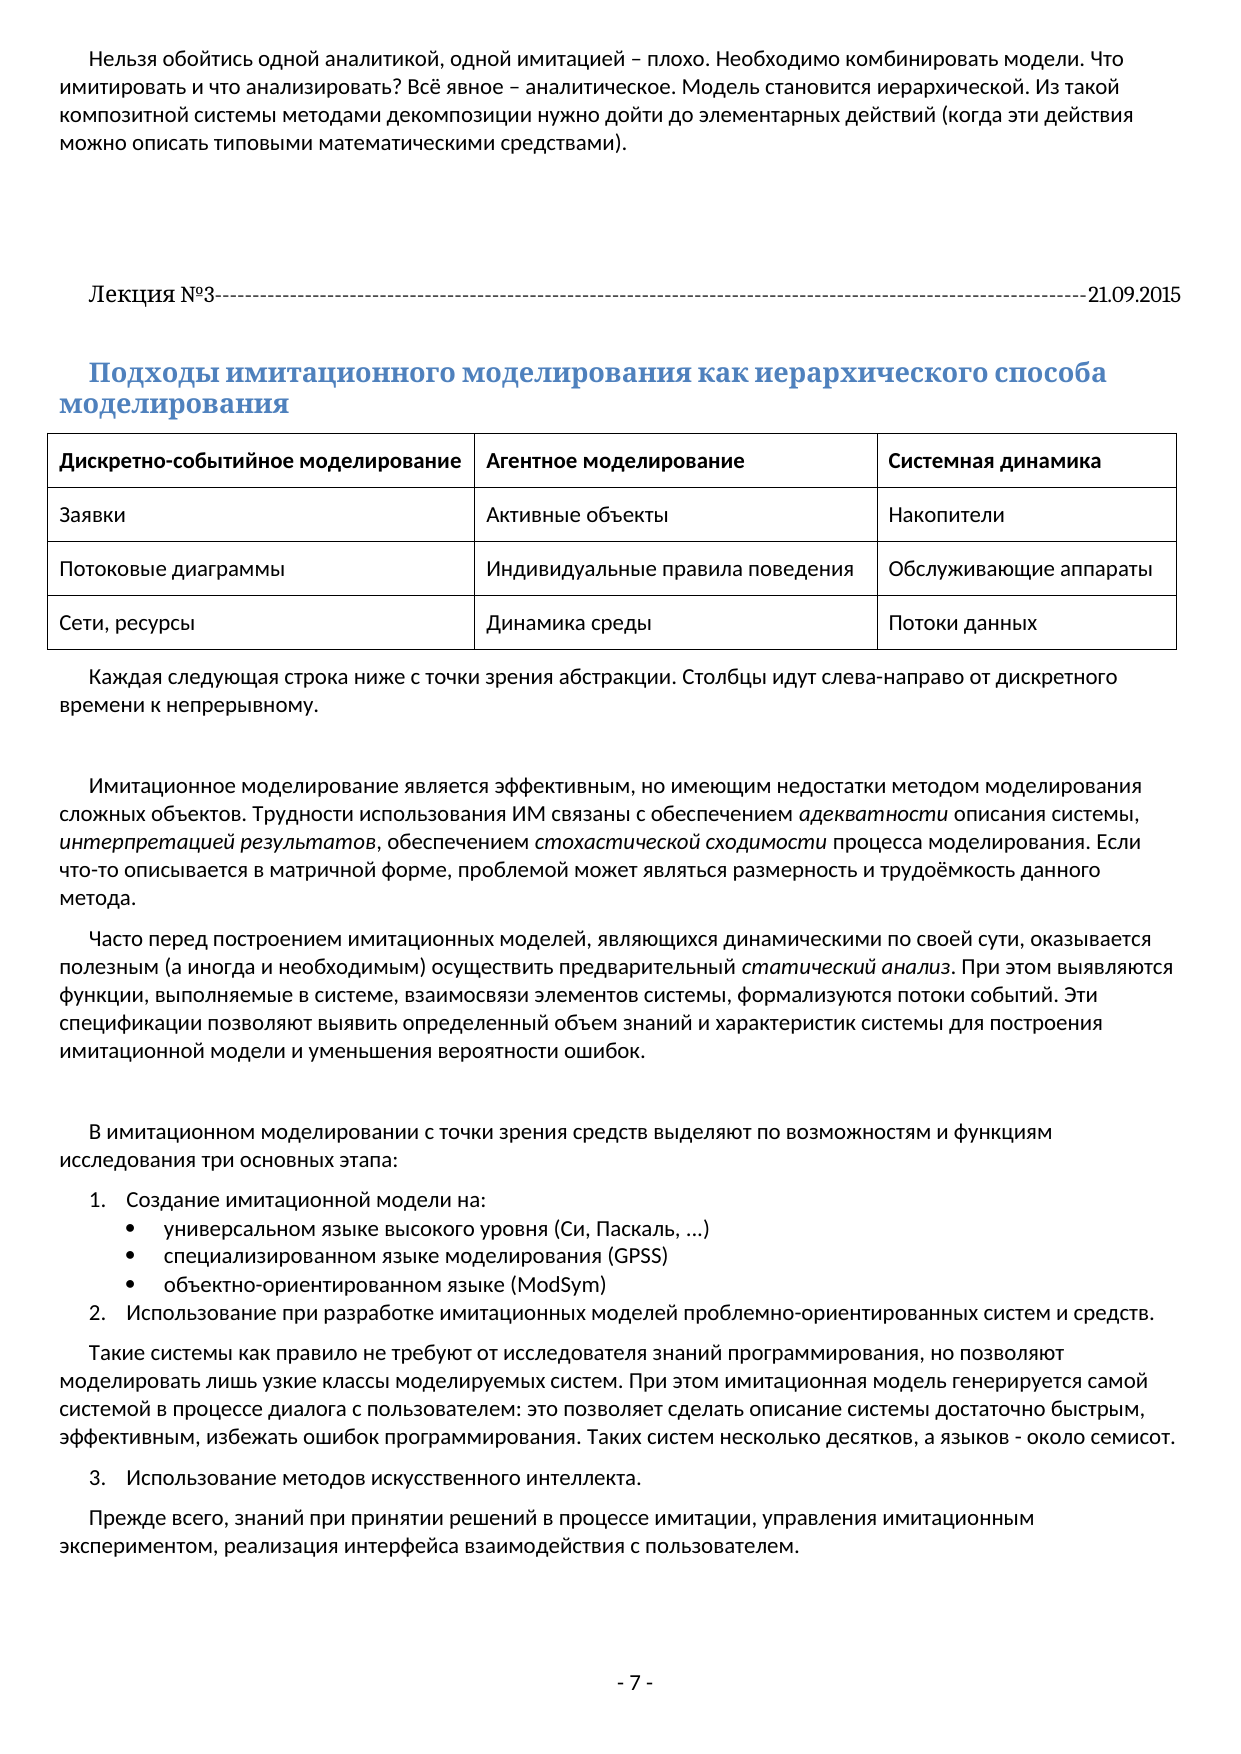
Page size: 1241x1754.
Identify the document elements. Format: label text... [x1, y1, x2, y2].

text Лекция №3 21.09.2015 [59, 281, 1181, 308]
text В имитационном моделировании с точки зрения средств выделяют по возможностям и функциям исследования три основных этапа: [59, 1117, 1181, 1173]
table_cell Динамика среды [475, 596, 877, 649]
table_header Системная динамика [878, 434, 1176, 487]
text Каждая следующая строка ниже с точки зрения абстракции. Столбцы идут слева-направо от дискретного времени к непрерывному. [59, 662, 1181, 718]
text Часто перед построением имитационных моделей, являющихся динамическими по своей сути, оказывается полезным (а иногда и необходимым) осуществить предварительный статический анализ. При этом выявляются функции, выполняемые в системе, взаимосвязи элементов системы, формализуются потоки событий. Эти спецификации позволяют выявить определенный объем знаний и характеристик системы для построения имитационной модели и уменьшения вероятности ошибок. [59, 924, 1181, 1064]
list Создание имитационной модели на: [89, 1186, 1181, 1214]
table_cell Обслуживающие аппараты [878, 542, 1176, 595]
list Использование при разработке имитационных моделей проблемно-ориентированных систем и средств. [89, 1298, 1181, 1326]
table_cell Потоки данных [878, 596, 1176, 649]
table_cell Накопители [878, 488, 1176, 541]
table_header Дискретно-событийное моделирование [48, 434, 474, 487]
table_cell Сети, ресурсы [48, 596, 474, 649]
list специализированном языке моделирования (GPSS) [126, 1242, 1181, 1270]
table_cell Потоковые диаграммы [48, 542, 474, 595]
list объектно-ориентированном языке (ModSym) [126, 1270, 1181, 1298]
table_header Агентное моделирование [475, 434, 877, 487]
table_cell Индивидуальные правила поведения [475, 542, 877, 595]
text Имитационное моделирование является эффективным, но имеющим недостатки методом моделирования сложных объектов. Трудности использования ИМ связаны с обеспечением адекватности описания системы, интерпретацией результатов, обеспечением стохастической сходимости процесса моделирования. Если что-то описывается в матричной форме, проблемой может являться размерность и трудоёмкость данного метода. [59, 771, 1181, 911]
subtitle Подходы имитационного моделирования как иерархического способа моделирования [59, 358, 1181, 420]
table_cell Заявки [48, 488, 474, 541]
table_cell Активные объекты [475, 488, 877, 541]
text Такие системы как правило не требуют от исследователя знаний программирования, но позволяют моделировать лишь узкие классы моделируемых систем. При этом имитационная модель генерируется самой системой в процессе диалога с пользователем: это позволяет сделать описание системы достаточно быстрым, эффективным, избежать ошибок программирования. Таких систем несколько десятков, а языков - около семисот. [59, 1338, 1181, 1450]
list Использование методов искусственного интеллекта. [89, 1463, 1181, 1491]
text Прежде всего, знаний при принятии решений в процессе имитации, управления имитационным экспериментом, реализация интерфейса взаимодействия с пользователем. [59, 1503, 1181, 1559]
list универсальном языке высокого уровня (Си, Паскаль, ...) [126, 1214, 1181, 1242]
text Нельзя обойтись одной аналитикой, одной имитацией – плохо. Необходимо комбинировать модели. Что имитировать и что анализировать? Всё явное – аналитическое. Модель становится иерархической. Из такой композитной системы методами декомпозиции нужно дойти до элементарных действий (когда эти действия можно описать типовыми математическими средствами). [59, 44, 1181, 156]
